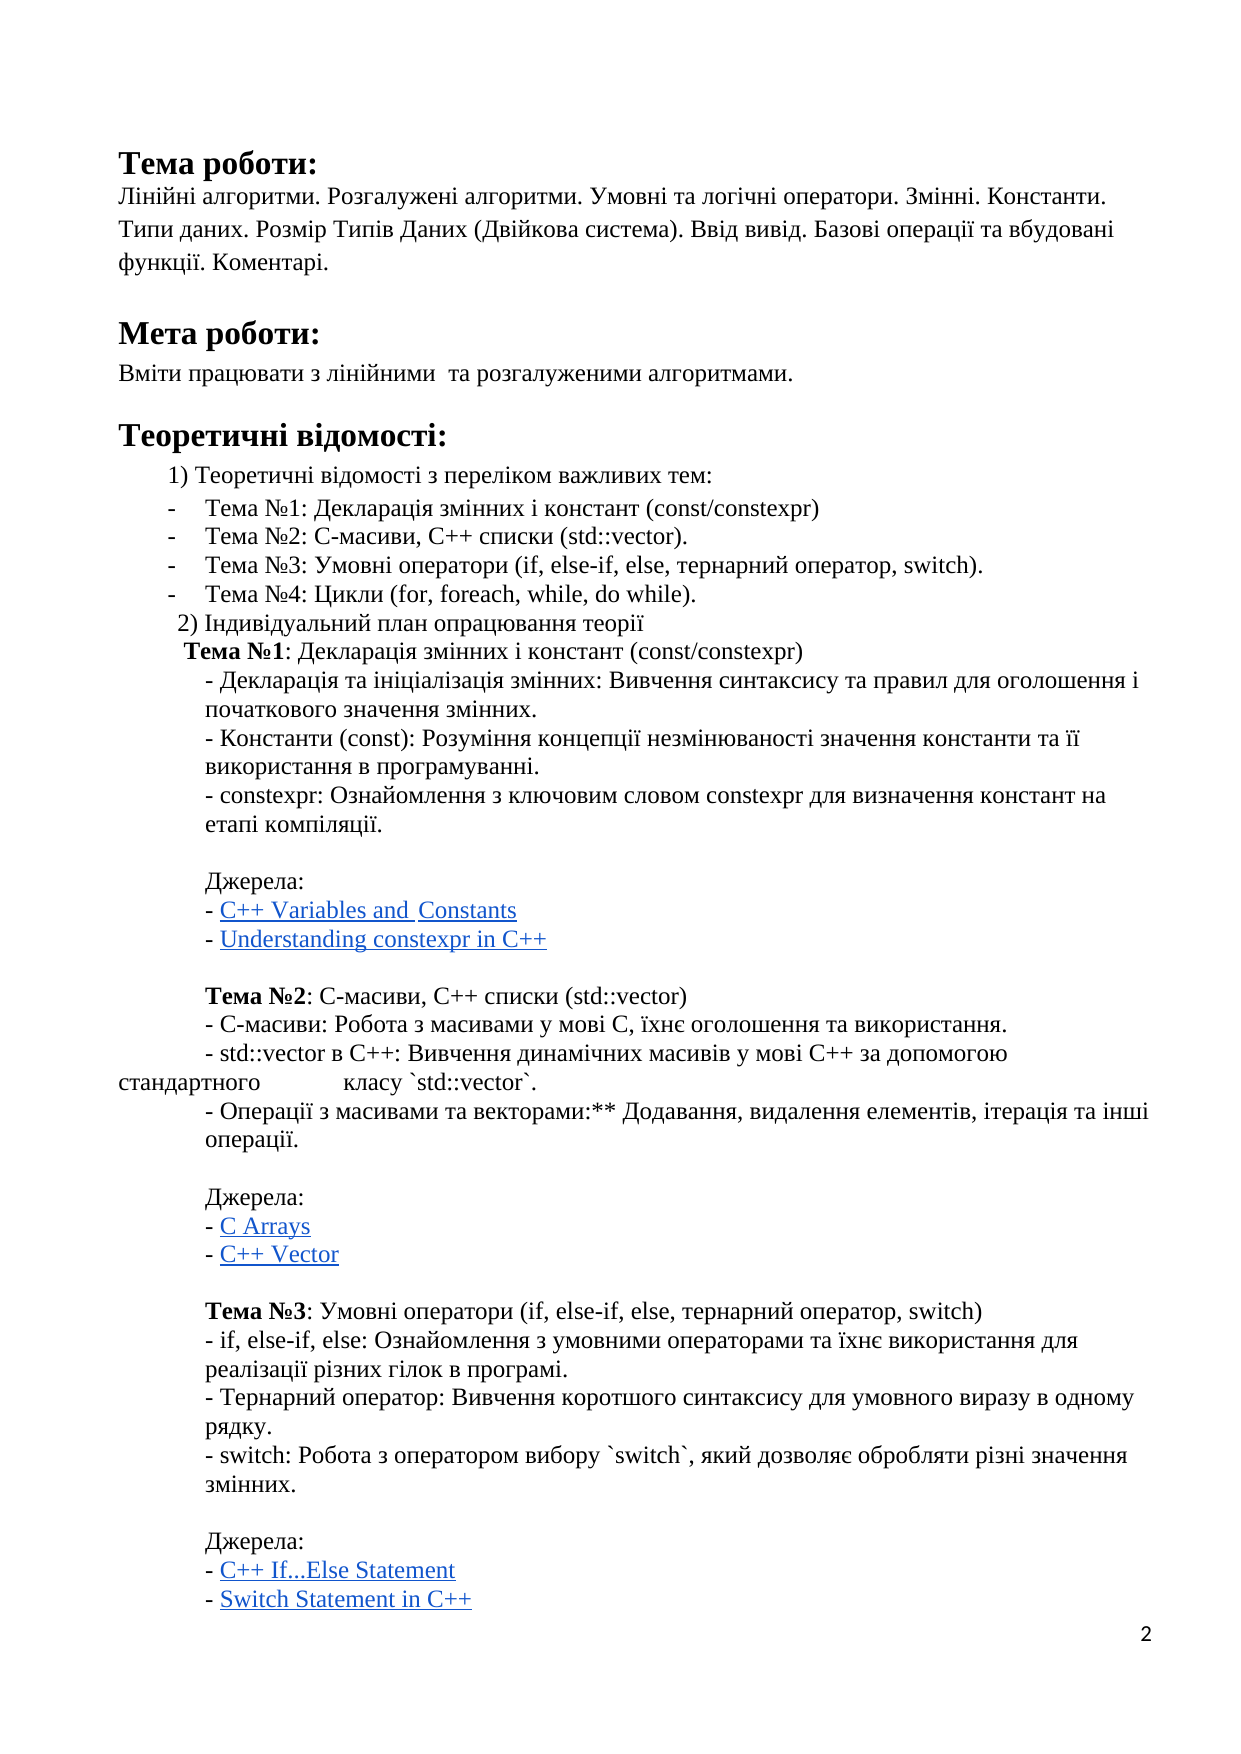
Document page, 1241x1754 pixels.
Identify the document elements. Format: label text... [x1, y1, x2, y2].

list Тема №4: Цикли (for, foreach, while, do while). [167, 579, 1152, 608]
text - C++ Variables and Constants [118, 895, 1152, 924]
subtitle Теоретичні відомості: [118, 416, 1152, 454]
text - constexpr: Ознайомлення з ключовим словом constexpr для визначення констант на етапі компіляції. [118, 780, 1152, 838]
text - Константи (const): Розуміння концепції незмінюваності значення константи та її використання в програмуванні. [118, 723, 1152, 780]
text - Switch Statement in C++ [118, 1584, 1152, 1612]
list Тема №3: Умовні оператори (if, else-if, else, тернарний оператор, switch). [167, 550, 1152, 579]
text 1) Теоретичні відомості з переліком важливих тем: [167, 460, 1152, 488]
text - C++ Vector [118, 1239, 1152, 1268]
text - Декларація та ініціалізація змінних: Вивчення синтаксису та правил для оголошення і початкового значення змінних. [118, 665, 1152, 723]
text Джерела: [118, 1182, 1152, 1211]
text Вміти працювати з лінійними та розгалуженими алгоритмами. [118, 358, 1152, 386]
text - Understanding constexpr in С++ [118, 924, 1152, 953]
text - if, else-if, else: Ознайомлення з умовними операторами та їхнє використання для реалізації різних гілок в програмі. [118, 1325, 1152, 1382]
text 2) Індивідуальний план опрацювання теорії [177, 608, 1152, 636]
text Тема №1: Декларація змінних і констант (const/constexpr) [177, 636, 1152, 665]
text Джерела: [118, 1526, 1152, 1555]
text - Тернарний оператор: Вивчення коротшого синтаксису для умовного виразу в одному рядку. [118, 1382, 1152, 1440]
text - C Arrays [118, 1211, 1152, 1239]
text - Операції з масивами та векторами:** Додавання, видалення елементів, ітерація та інші операції. [118, 1096, 1152, 1153]
text - C-масиви: Робота з масивами у мові C, їхнє оголошення та використання. [118, 1009, 1152, 1038]
text Мета роботи: [118, 313, 1152, 352]
text Джерела: [118, 866, 1152, 895]
text - switch: Робота з оператором вибору `switch`, який дозволяє обробляти різні значення змінних. [118, 1440, 1152, 1497]
text - C++ If...Else Statement [118, 1555, 1152, 1584]
text Тема №2: C-масиви, C++ списки (std::vector) [118, 981, 1152, 1009]
text Лінійні алгоритми. Розгалужені алгоритми. Умовні та логічні оператори. Змінні. Константи. Типи даних. Розмір Типів Даних (Двійкова система). Ввід вивід. Базові операції та вбудовані функції. Коментарі. [118, 181, 1152, 276]
subtitle Тема роботи: [118, 143, 1152, 181]
text - std::vector в C++: Вивчення динамічних масивів у мові C++ за допомогою стандартного класу `std::vector`. [118, 1038, 1152, 1096]
list Тема №2: C-масиви, C++ списки (std::vector). [167, 521, 1152, 550]
list Тема №1: Декларація змінних і констант (const/constexpr) [167, 493, 1152, 521]
text Тема №3: Умовні оператори (if, else-if, else, тернарний оператор, switch) [118, 1296, 1152, 1325]
